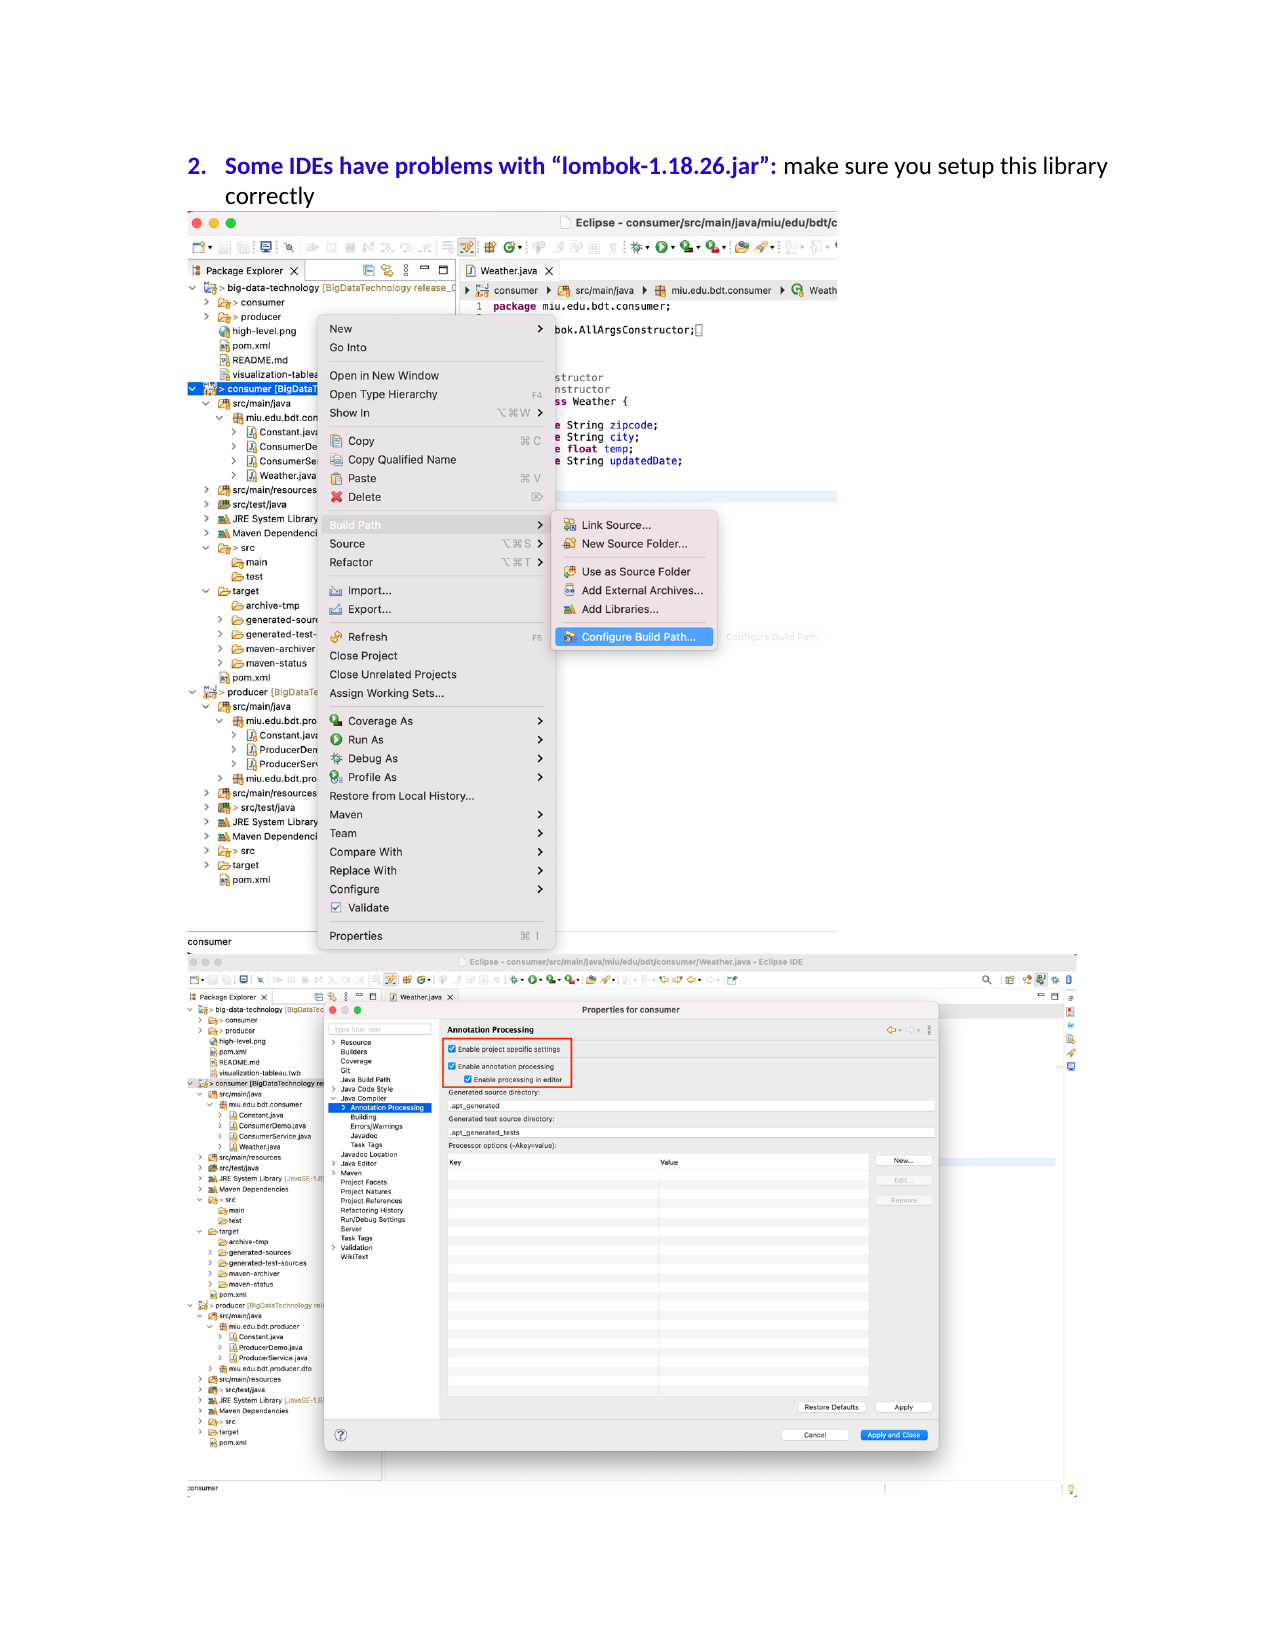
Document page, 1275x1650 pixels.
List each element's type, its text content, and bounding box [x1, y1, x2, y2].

list Some IDEs have problems with “lombok-1.18.26.jar”: make sure you setup this library correctly [187, 150, 1125, 211]
picture [187, 211, 1077, 1497]
